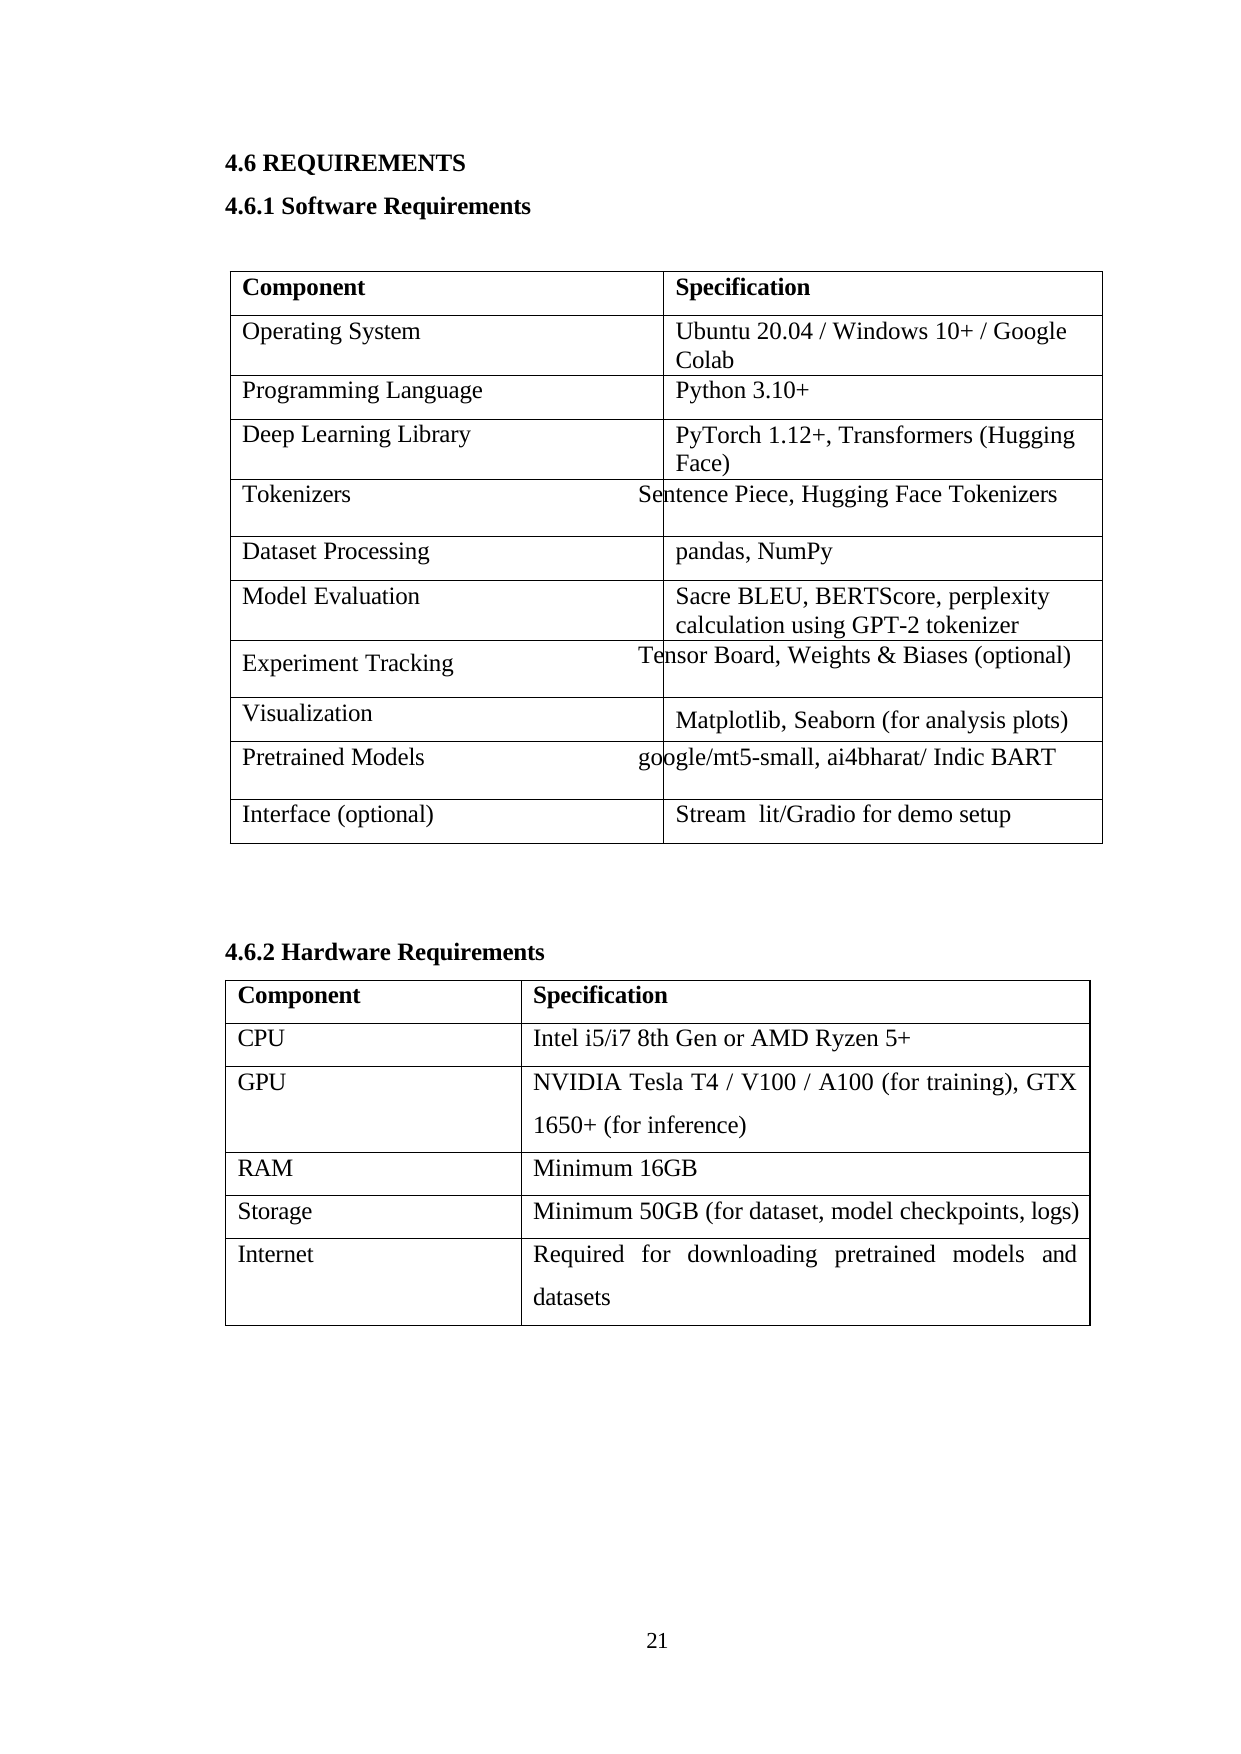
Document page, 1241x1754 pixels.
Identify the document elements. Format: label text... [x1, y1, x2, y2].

table_header Component [226, 981, 521, 1023]
table_cell Tokenizers [231, 480, 663, 536]
table_cell Deep Learning Library [231, 420, 663, 478]
table_cell Sacre BLEU, BERTScore, perplexity calculation using GPT-2 tokenizer [664, 581, 1102, 639]
table_cell Required for downloading pretrained models and datasets [522, 1239, 1089, 1324]
table_cell GPU [226, 1067, 521, 1152]
table_cell Ubuntu 20.04 / Windows 10+ / Google Colab [664, 316, 1102, 375]
table_cell Minimum 16GB [522, 1153, 1089, 1195]
table_cell Model Evaluation [231, 581, 663, 639]
table_cell Experiment Tracking [231, 641, 663, 697]
table_cell Intel i5/i7 8th Gen or AMD Ryzen 5+ [522, 1024, 1089, 1066]
table_cell Matplotlib, Seaborn (for analysis plots) [664, 698, 1102, 741]
table_header Component [231, 272, 663, 315]
table_cell Tensor Board, Weights & Biases (optional) [664, 641, 1102, 697]
table_header Specification [664, 272, 1102, 315]
table_cell Pretrained Models [231, 742, 663, 798]
table_cell Sentence Piece, Hugging Face Tokenizers [664, 480, 1102, 536]
table_cell Stream lit/Gradio for demo setup [664, 800, 1102, 843]
table_cell Programming Language [231, 376, 663, 419]
table_cell google/mt5-small, ai4bharat/ Indic BART [664, 742, 1102, 798]
table_cell Internet [226, 1239, 521, 1324]
table_cell Python 3.10+ [664, 376, 1102, 419]
list Software Requirements [225, 191, 1203, 220]
table_cell Operating System [231, 316, 663, 375]
table_cell Minimum 50GB (for dataset, model checkpoints, logs) [522, 1196, 1089, 1238]
subtitle REQUIREMENTS [225, 148, 1203, 177]
table_cell Interface (optional) [231, 800, 663, 843]
table_cell PyTorch 1.12+, Transformers (Hugging Face) [664, 420, 1102, 478]
table_cell pandas, NumPy [664, 537, 1102, 580]
table_cell RAM [226, 1153, 521, 1195]
table_cell Storage [226, 1196, 521, 1238]
table_cell CPU [226, 1024, 521, 1066]
list Hardware Requirements [225, 937, 1203, 965]
table_cell NVIDIA Tesla T4 / V100 / A100 (for training), GTX 1650+ (for inference) [522, 1067, 1089, 1152]
table_cell Dataset Processing [231, 537, 663, 580]
table_cell Visualization [231, 698, 663, 741]
table_header Specification [522, 981, 1089, 1023]
